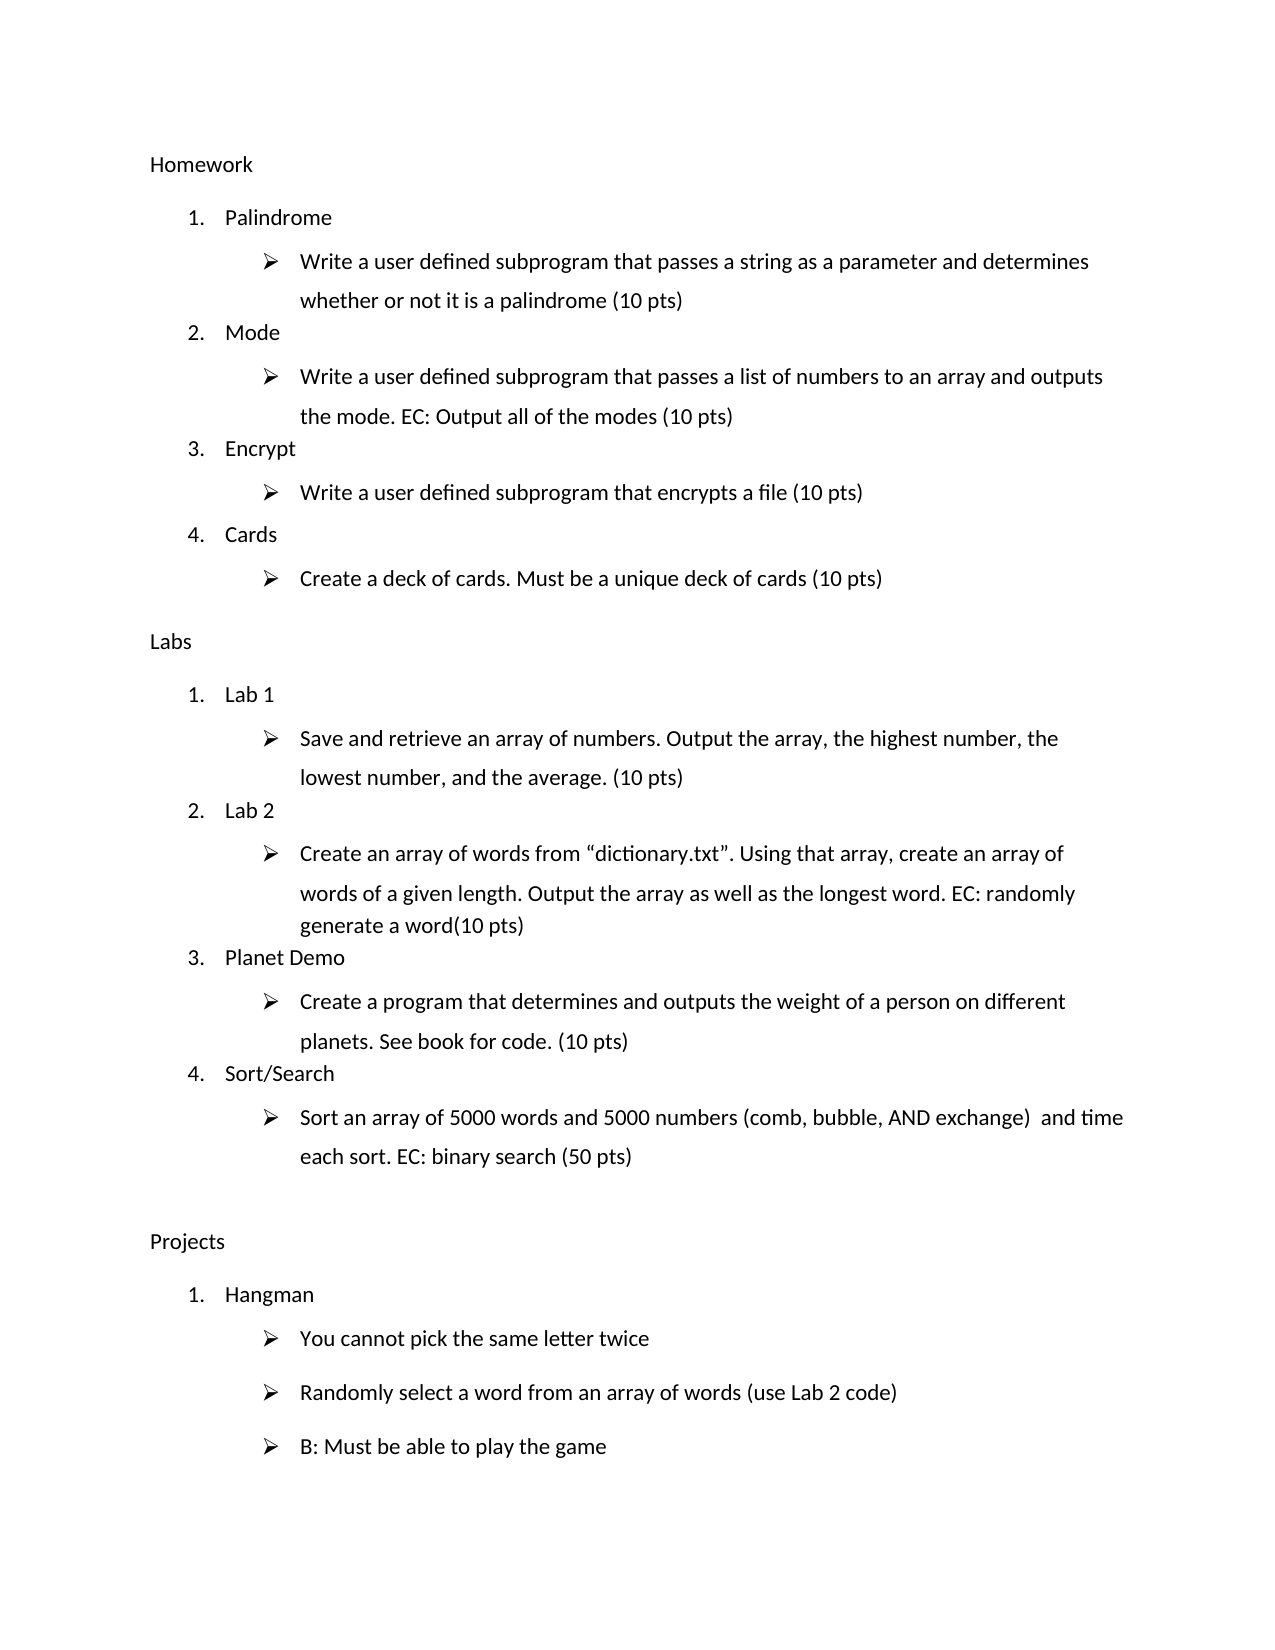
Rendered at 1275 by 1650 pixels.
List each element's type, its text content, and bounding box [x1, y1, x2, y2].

list Mode [187, 318, 1125, 347]
list Write a user defined subprogram that passes a list of numbers to an array and outputs the mode. EC: Output all of the modes (10 pts) [262, 351, 1125, 430]
list Hangman [187, 1281, 1125, 1308]
list Planet Demo [187, 943, 1125, 971]
list Cards [187, 520, 1125, 548]
text Projects [150, 1227, 1125, 1256]
list B: Must be able to play the game [262, 1421, 1125, 1468]
list Create a deck of cards. Must be a unique deck of cards (10 pts) [262, 552, 1125, 599]
list Palindrome [187, 203, 1125, 231]
list Save and retrieve an array of numbers. Output the array, the highest number, the lowest number, and the average. (10 pts) [262, 712, 1125, 792]
list Sort/Search [187, 1059, 1125, 1087]
list Lab 2 [187, 796, 1125, 824]
list Write a user defined subprogram that encrypts a file (10 pts) [262, 466, 1125, 513]
text Homework [150, 150, 1125, 178]
list Randomly select a word from an array of words (use Lab 2 code) [262, 1367, 1125, 1414]
list Create a program that determines and outputs the weight of a person on different planets. See book for code. (10 pts) [262, 976, 1125, 1055]
text Labs [150, 627, 1125, 655]
list You cannot pick the same letter twice [262, 1313, 1125, 1360]
list Write a user defined subprogram that passes a string as a parameter and determines whether or not it is a palindrome (10 pts) [262, 235, 1125, 314]
list Sort an array of 5000 words and 5000 numbers (comb, bubble, AND exchange) and time each sort. EC: binary search (50 pts) [262, 1091, 1125, 1170]
list Encrypt [187, 434, 1125, 462]
list Lab 1 [187, 680, 1125, 708]
list Create an array of words from “dictionary.txt”. Using that array, create an array of words of a given length. Output the array as well as the longest word. EC: randomly generate a word(10 pts) [262, 828, 1125, 939]
